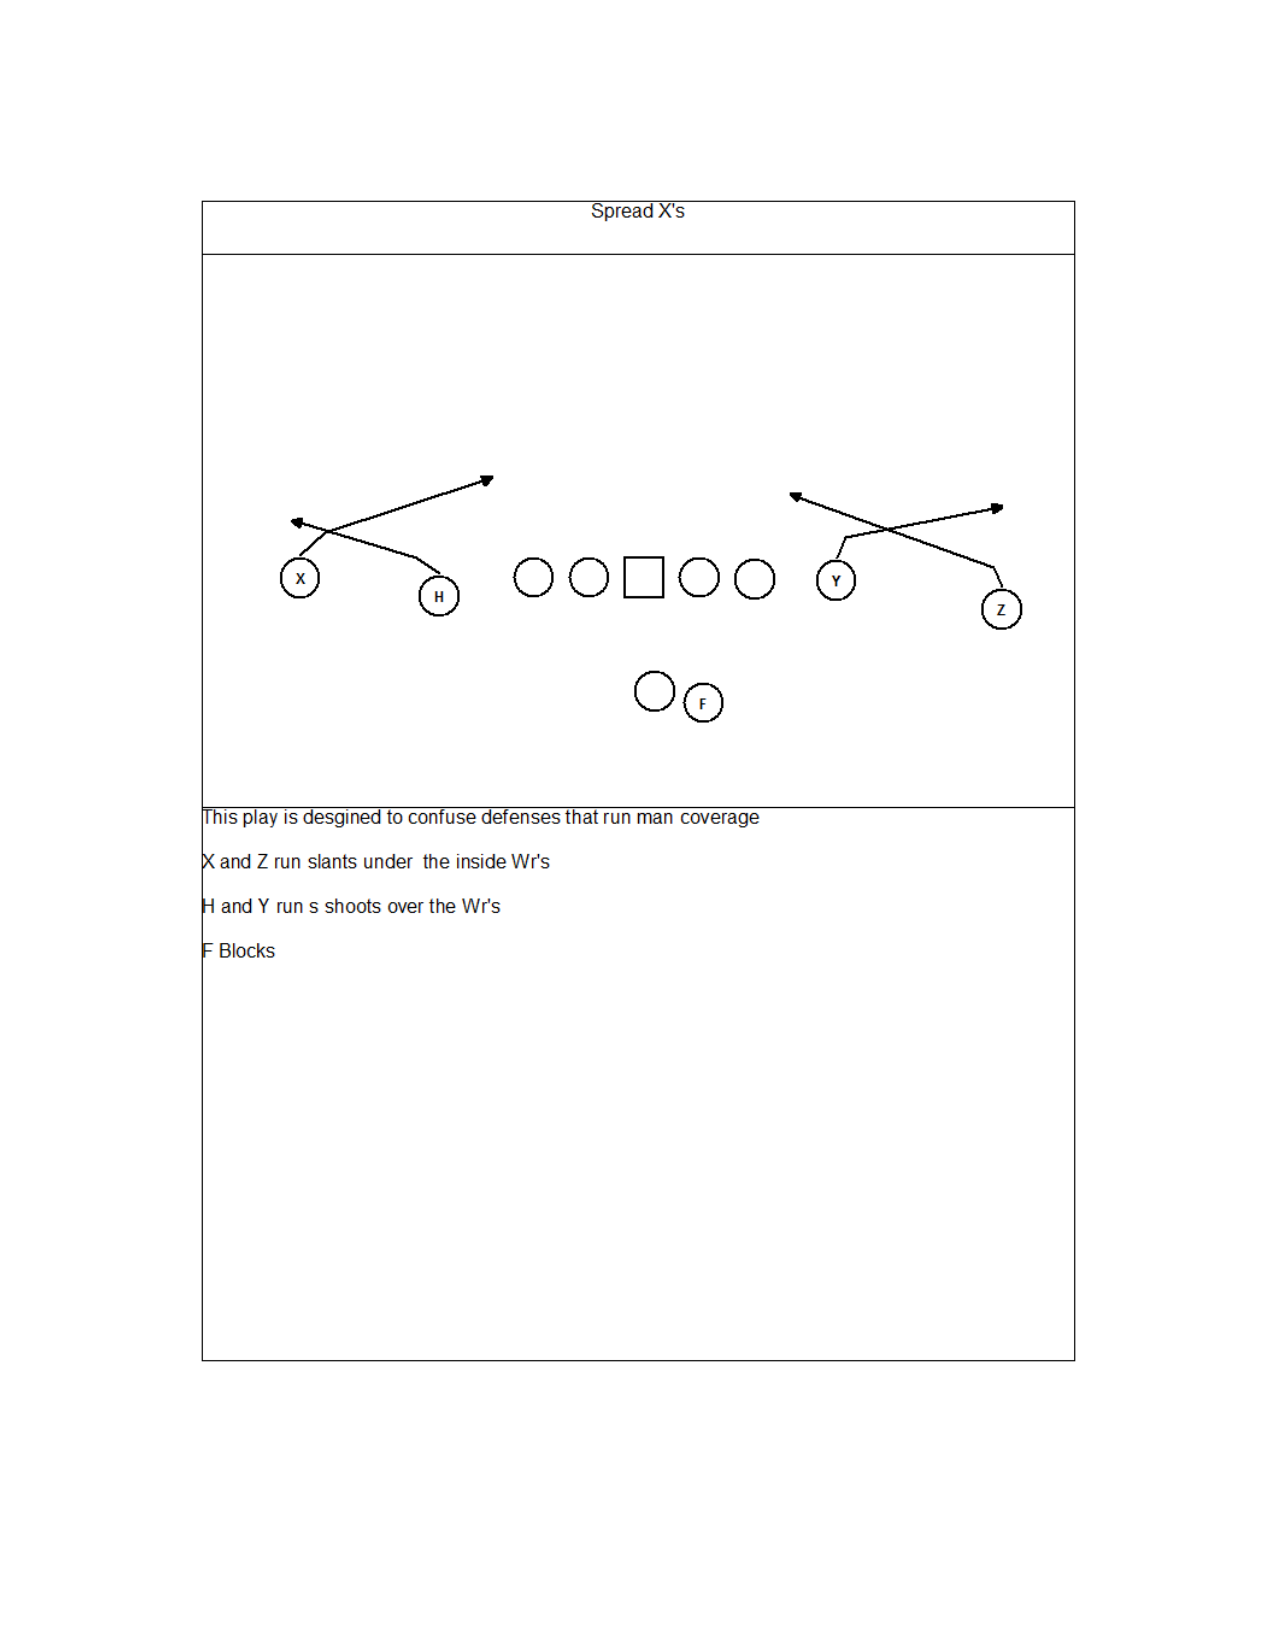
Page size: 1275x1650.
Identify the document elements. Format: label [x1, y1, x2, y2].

picture [150, 150, 1125, 1412]
